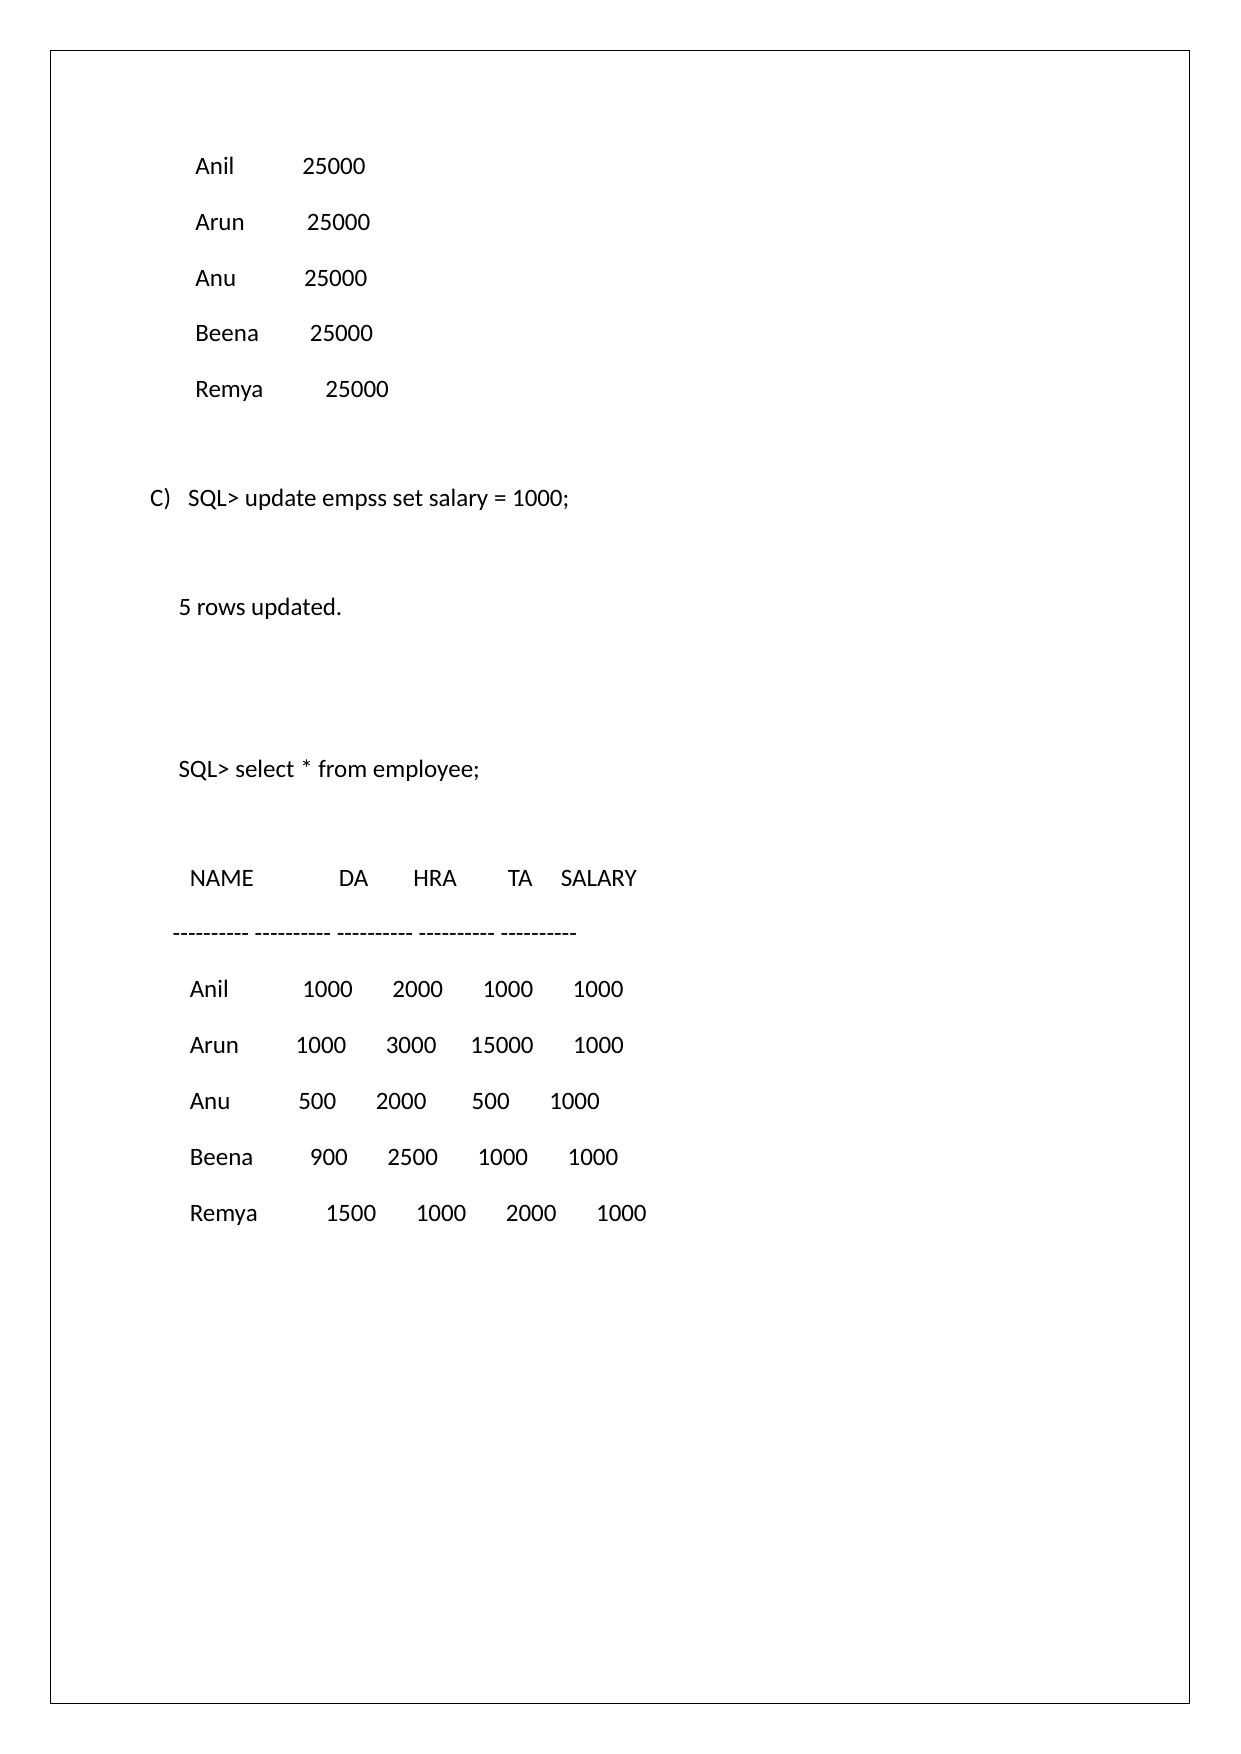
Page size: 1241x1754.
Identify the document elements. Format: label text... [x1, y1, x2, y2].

text Anil 1000 2000 1000 1000 [150, 973, 1090, 1004]
text Arun 25000 [150, 206, 1090, 236]
text Anu 500 2000 500 1000 [150, 1085, 1090, 1116]
text Anil 25000 [150, 150, 1090, 181]
text Beena 900 2500 1000 1000 [150, 1141, 1090, 1171]
text Beena 25000 [150, 317, 1090, 348]
text 5 rows updated. [150, 591, 1090, 622]
text Remya 1500 1000 2000 1000 [150, 1197, 1090, 1227]
text Remya 25000 [150, 373, 1090, 404]
text SQL> select * from employee; [150, 753, 1090, 783]
text ---------- ---------- ---------- ---------- ---------- [150, 918, 1090, 948]
text NAME DA HRA TA SALARY [150, 862, 1090, 892]
text Arun 1000 3000 15000 1000 [150, 1029, 1090, 1060]
text Anu 25000 [150, 262, 1090, 292]
text C) SQL> update empss set salary = 1000; [150, 482, 1090, 513]
